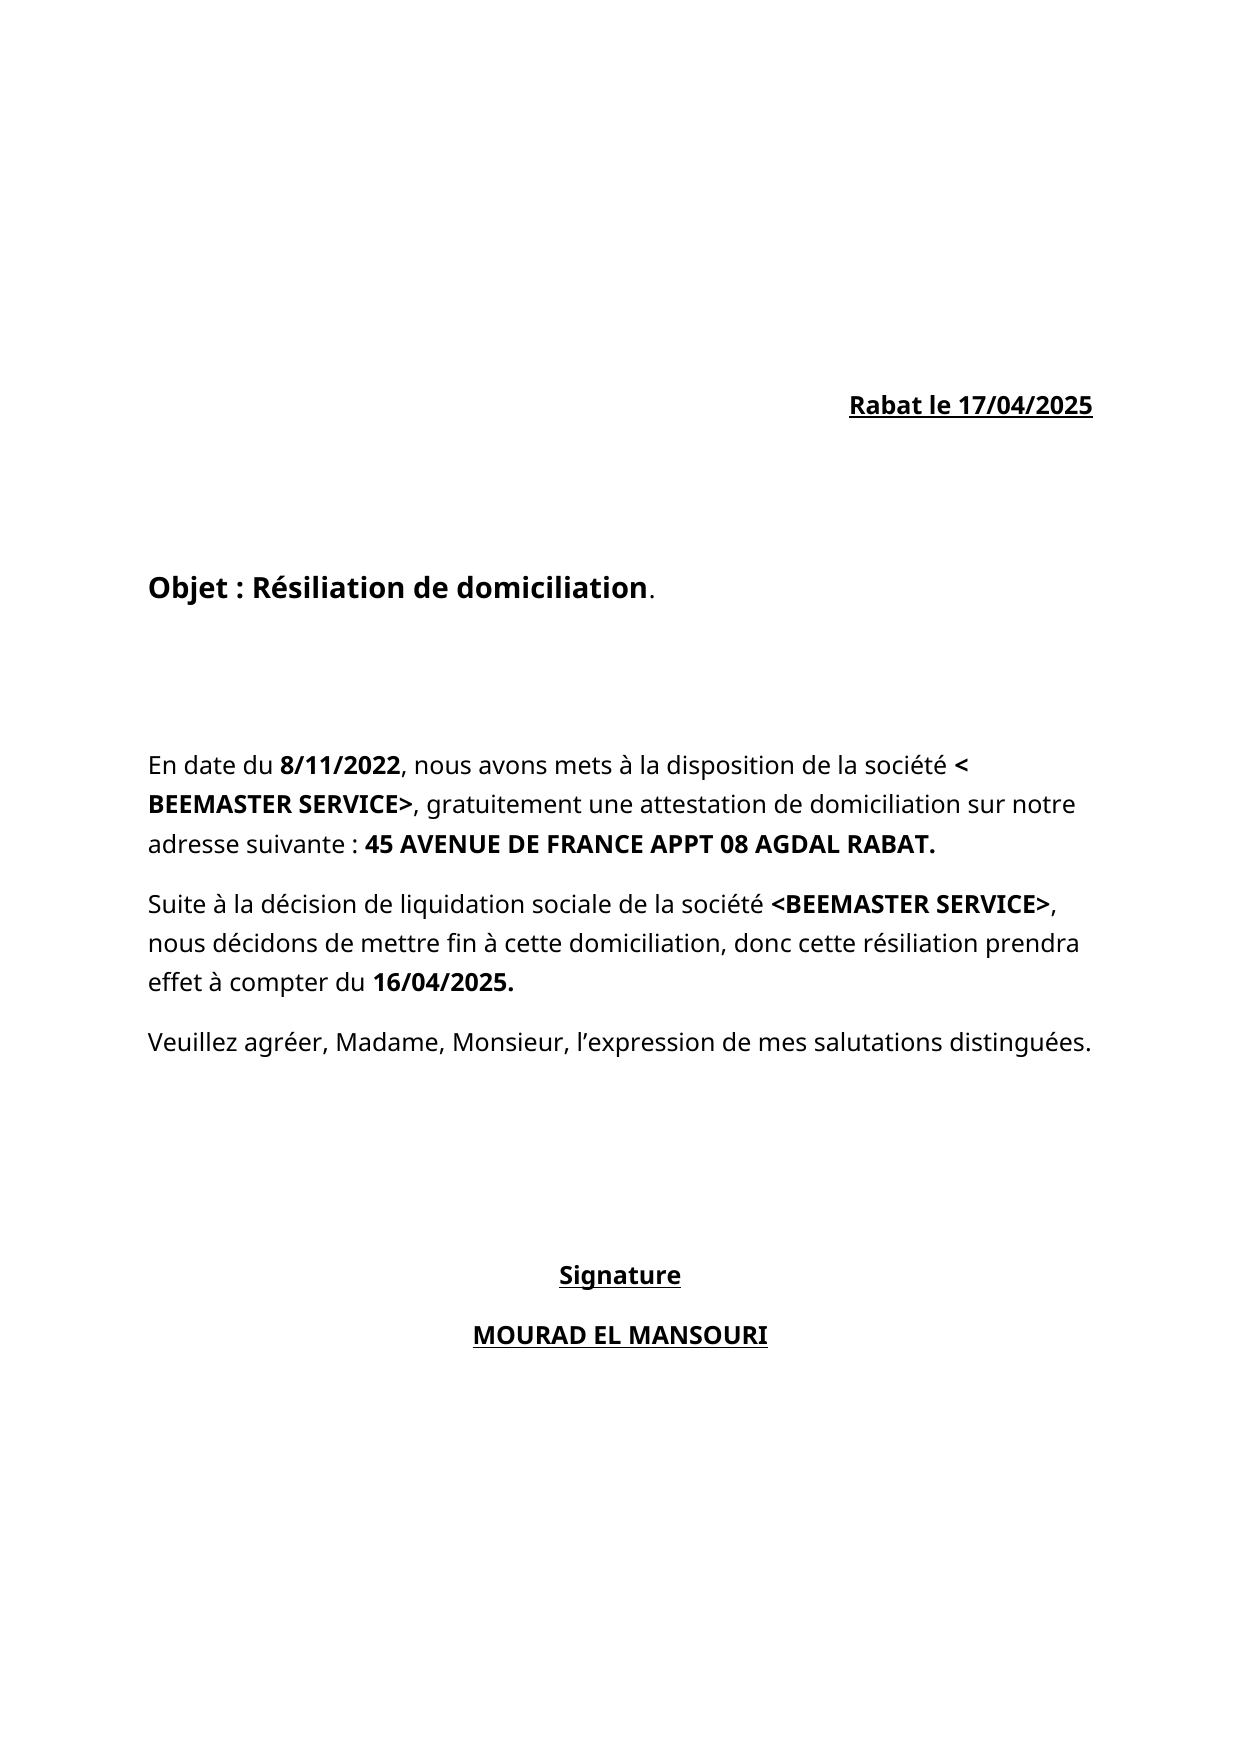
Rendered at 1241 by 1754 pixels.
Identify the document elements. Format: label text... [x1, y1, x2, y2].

text MOURAD EL MANSOURI [148, 1318, 1093, 1352]
text Signature [148, 1258, 1093, 1292]
text Veuillez agréer, Madame, Monsieur, l’expression de mes salutations distinguées. [148, 1025, 1093, 1059]
text En date du 8/11/2022, nous avons mets à la disposition de la société < BEEMASTER SERVICE>, gratuitement une attestation de domiciliation sur notre adresse suivante : 45 AVENUE DE FRANCE APPT 08 AGDAL RABAT. [148, 748, 1093, 860]
text Objet : Résiliation de domiciliation. [148, 568, 1093, 607]
text Suite à la décision de liquidation sociale de la société <BEEMASTER SERVICE>, nous décidons de mettre fin à cette domiciliation, donc cette résiliation prendra effet à compter du 16/04/2025. [148, 886, 1093, 999]
text Rabat le 17/04/2025 [148, 388, 1093, 422]
